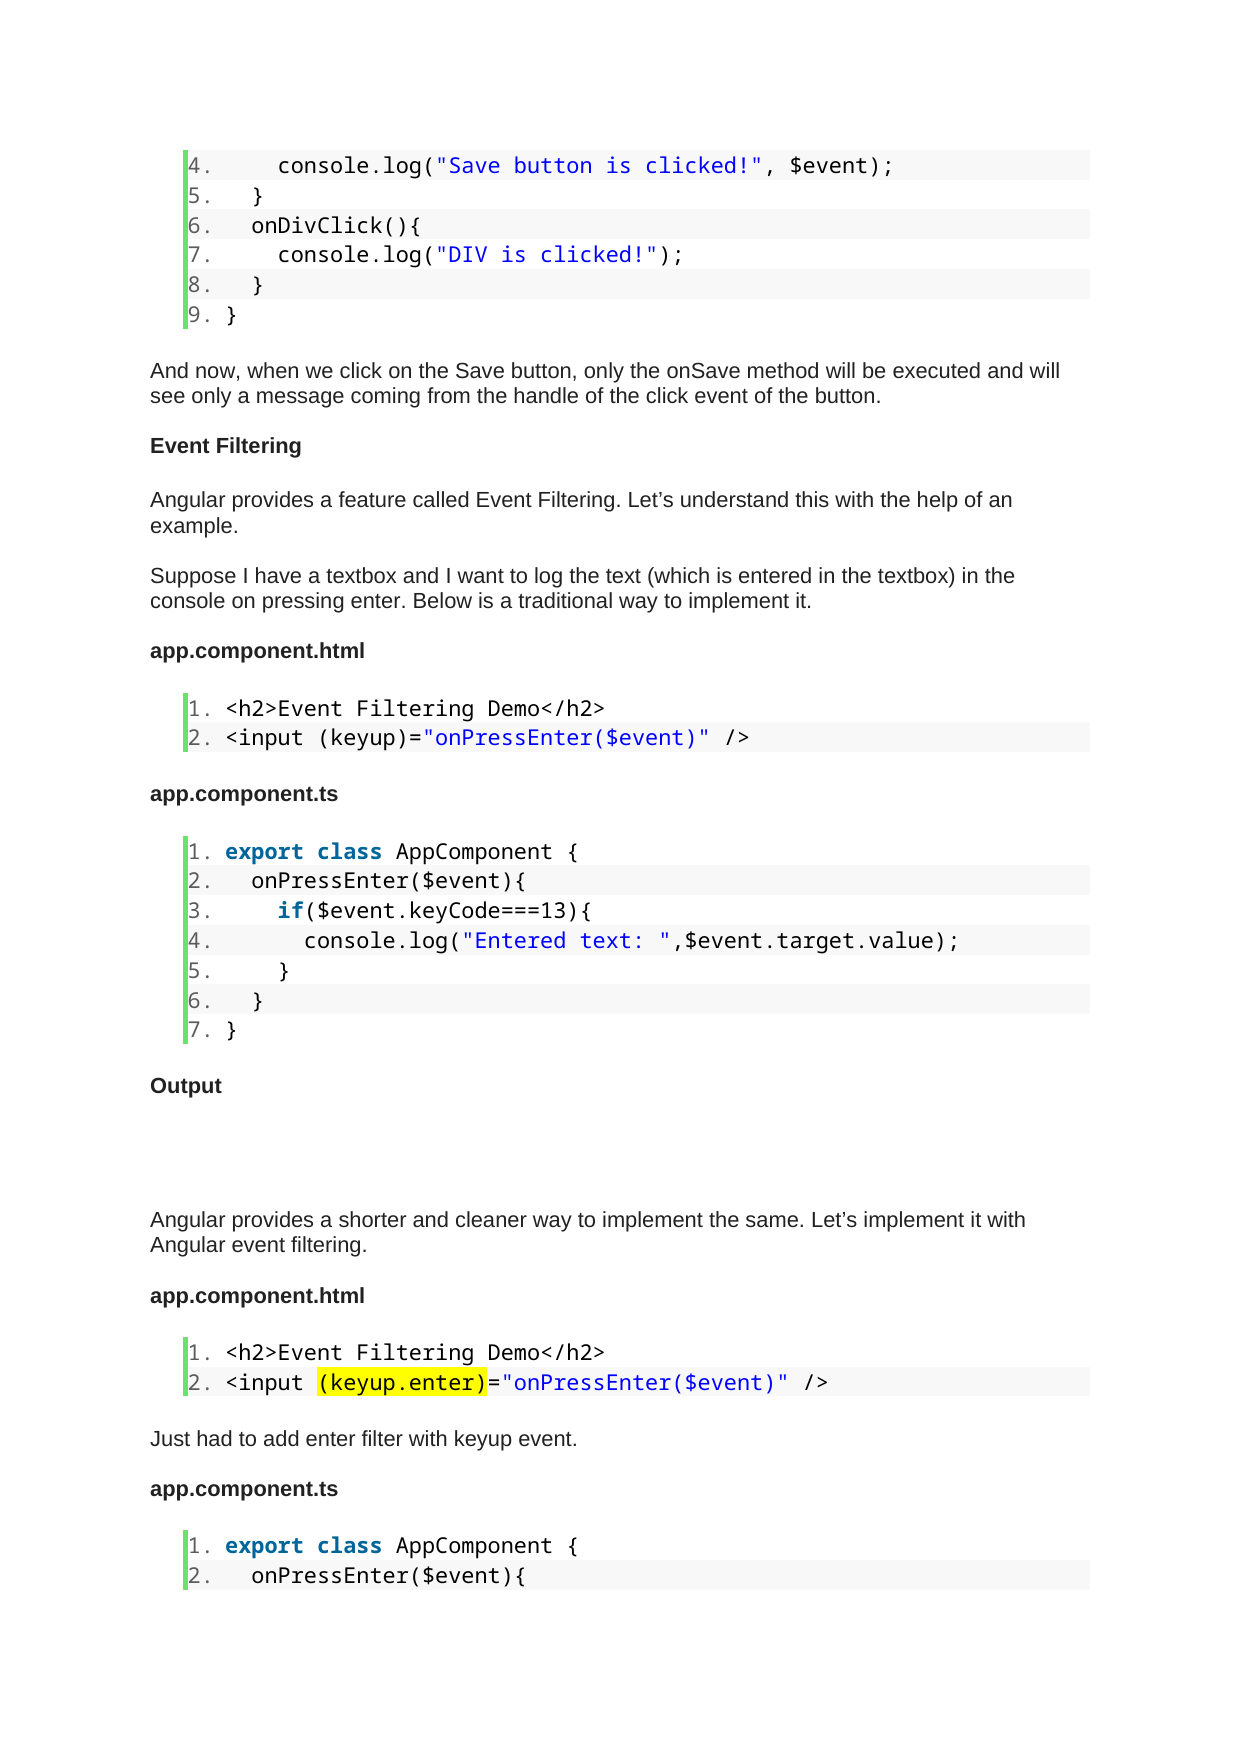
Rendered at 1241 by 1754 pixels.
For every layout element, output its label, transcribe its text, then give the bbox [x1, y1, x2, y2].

text Angular provides a feature called Event Filtering. Let’s understand this with the help of an example. [150, 487, 1090, 538]
text Event Filtering [150, 433, 1090, 458]
text app.component.html [150, 1282, 1090, 1308]
text Angular provides a shorter and cleaner way to implement the same. Let’s implement it with Angular event filtering. [150, 1207, 1090, 1257]
list } [188, 180, 1090, 209]
text Suppose I have a textbox and I want to log the text (which is entered in the textbox) in the console on pressing enter. Below is a traditional way to implement it. [150, 563, 1090, 613]
list <h2>Event Filtering Demo</h2> [183, 692, 1090, 722]
text Just had to add enter filter with keyup event. [150, 1426, 1090, 1451]
list } [188, 955, 1090, 984]
list if($event.keyCode===13){ [188, 895, 1090, 925]
list <input (keyup.enter)="onPressEnter($event)" /> [487, 1367, 1090, 1396]
list } [188, 1014, 1090, 1044]
list console.log("DIV is clicked!"); [188, 239, 1090, 269]
list <h2>Event Filtering Demo</h2> [188, 1337, 1090, 1367]
list onPressEnter($event){ [188, 865, 1090, 895]
list console.log("Entered text: ",$event.target.value); [188, 925, 1090, 955]
list <input (keyup)="onPressEnter($event)" /> [188, 722, 1090, 752]
text app.component.ts [150, 1476, 1090, 1501]
list } [188, 269, 1090, 299]
list onPressEnter($event){ [188, 1560, 1090, 1590]
list onDivClick(){ [188, 209, 1090, 239]
text app.component.ts [150, 781, 1090, 806]
text And now, when we click on the Save button, only the onSave method will be executed and will see only a message coming from the handle of the click event of the button. [150, 358, 1090, 408]
list console.log("Save button is clicked!", $event); [188, 150, 1090, 180]
list } [188, 984, 1090, 1014]
list } [188, 299, 1090, 329]
list export class AppComponent { [188, 836, 1090, 865]
text Output [150, 1073, 1090, 1098]
list <input (keyup.enter)="onPressEnter($event)" /> [188, 1367, 317, 1396]
list export class AppComponent { [188, 1530, 1090, 1560]
text app.component.html [150, 638, 1090, 663]
